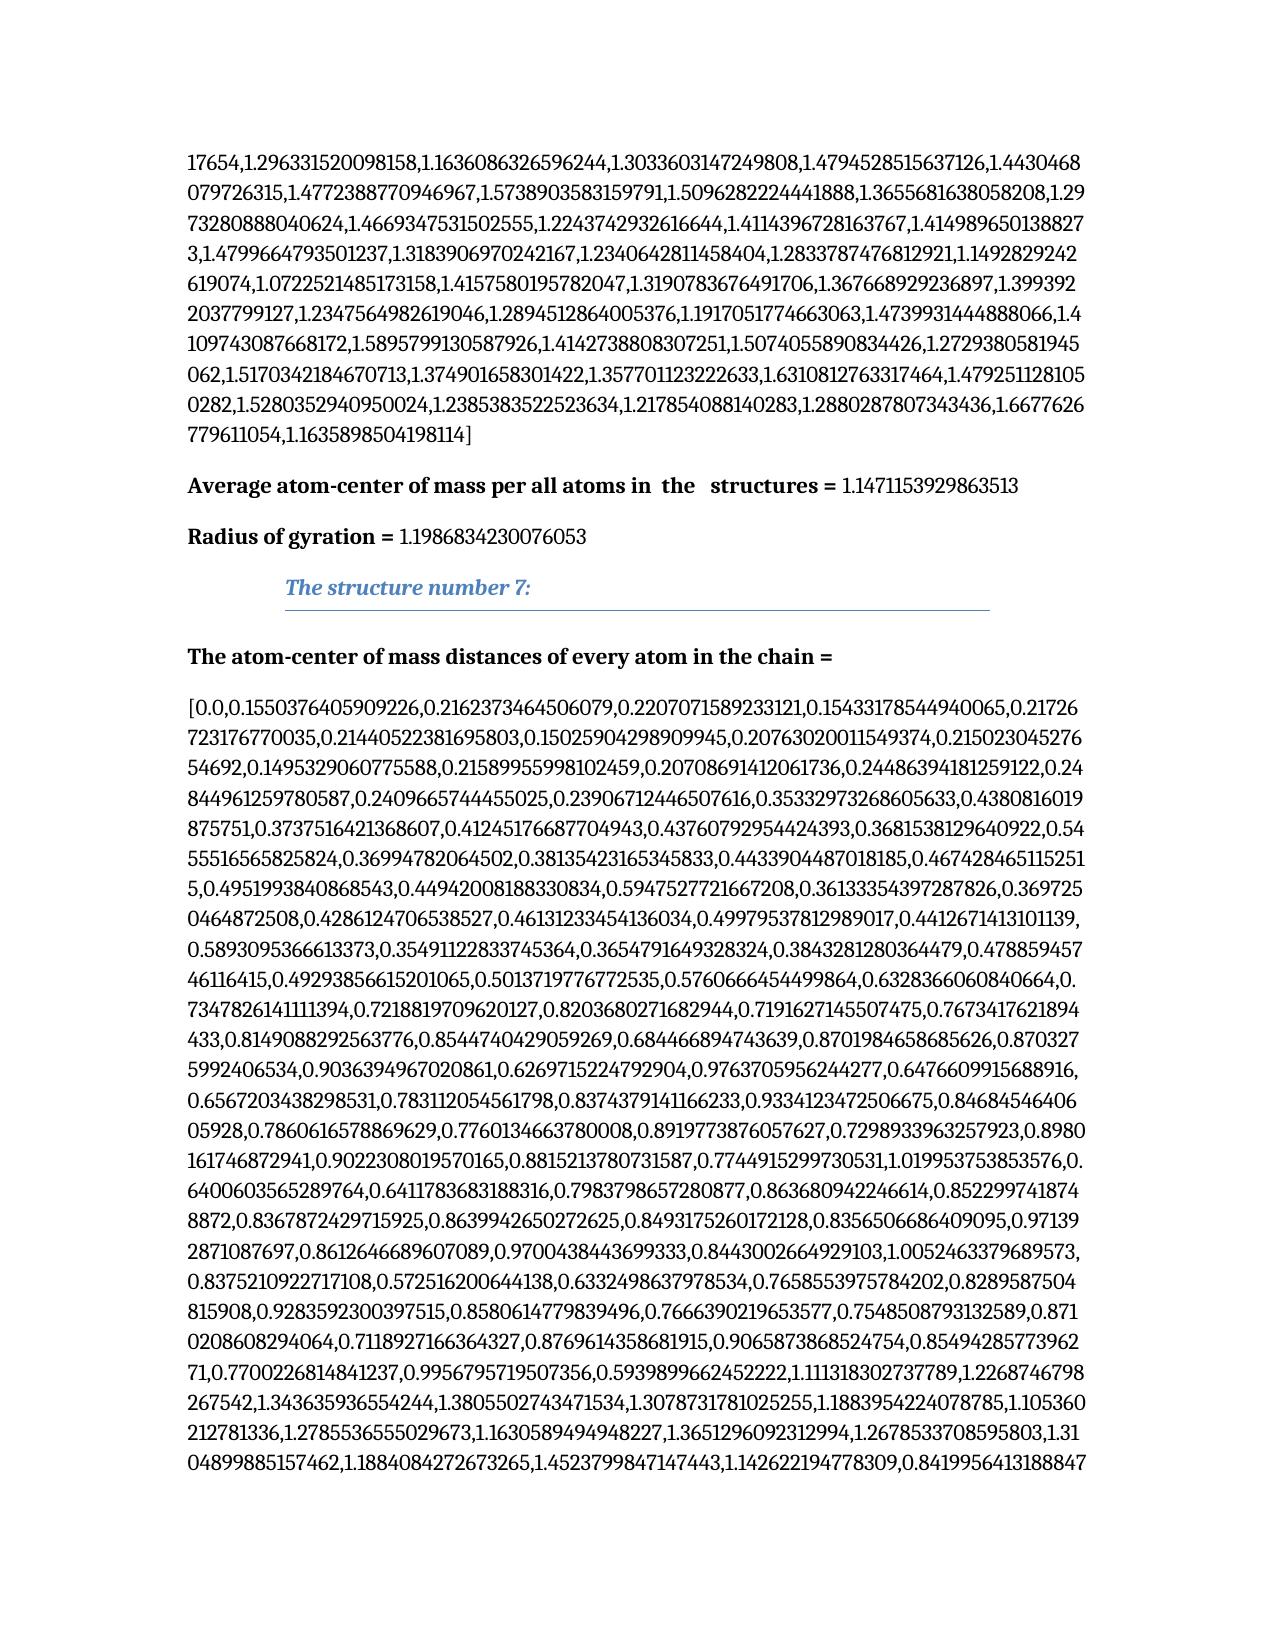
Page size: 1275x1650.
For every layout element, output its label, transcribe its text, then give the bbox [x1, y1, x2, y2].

text The structure number 7: [285, 575, 990, 610]
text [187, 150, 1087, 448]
text The atom-center of mass distances of every atom in the chain = [187, 644, 1087, 670]
text Radius of gyration = 1.1986834230076053 [187, 524, 1087, 550]
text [187, 695, 1087, 1476]
text Average atom-center of mass per all atoms in the structures = 1.1471153929863513 [187, 473, 1087, 499]
